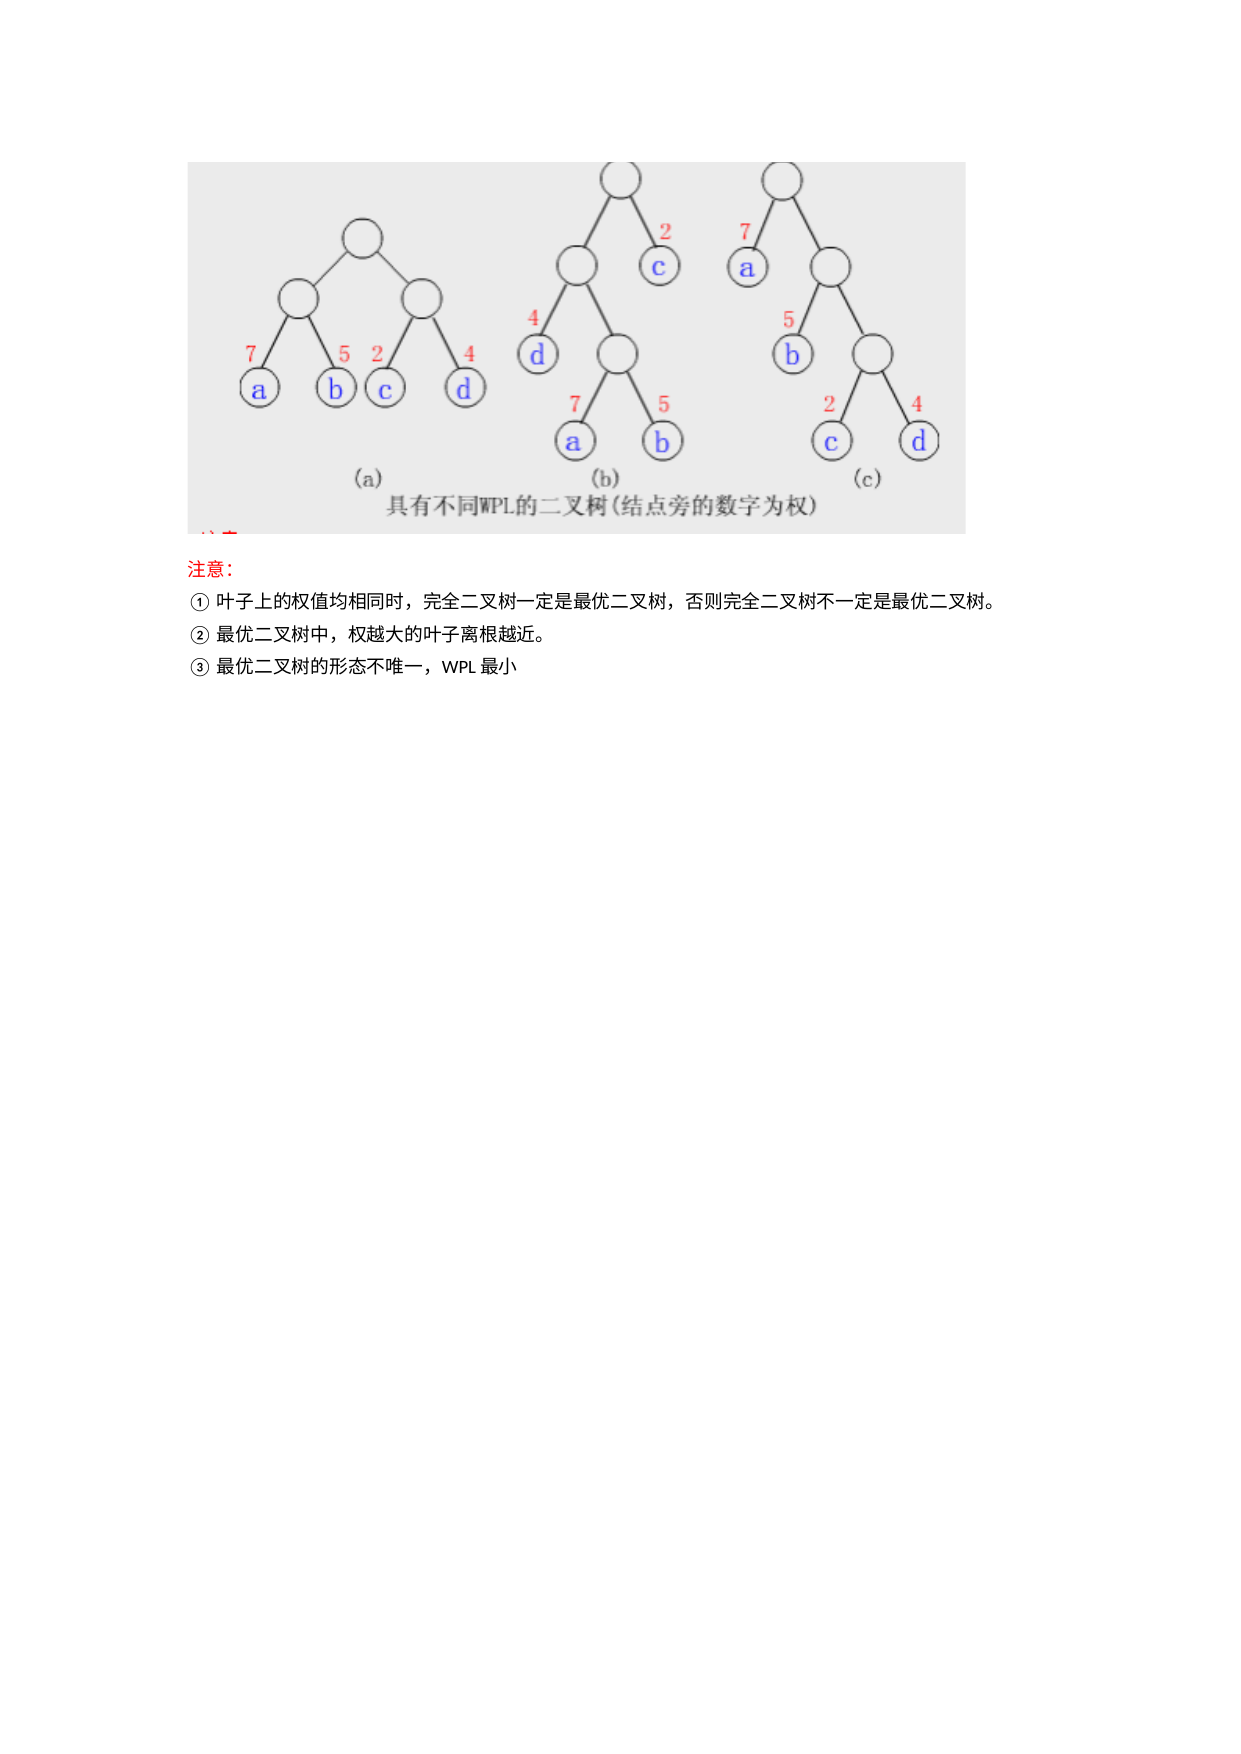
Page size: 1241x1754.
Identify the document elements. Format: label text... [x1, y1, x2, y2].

picture [187, 162, 966, 534]
text 注意： ① 叶子上的权值均相同时，完全二叉树一定是最优二叉树，否则完全二叉树不一定是最优二叉树。 ② 最优二叉树中，权越大的叶子离根越近。 ③ 最优二叉树的形态不唯一，WPL最小 [187, 552, 1053, 682]
